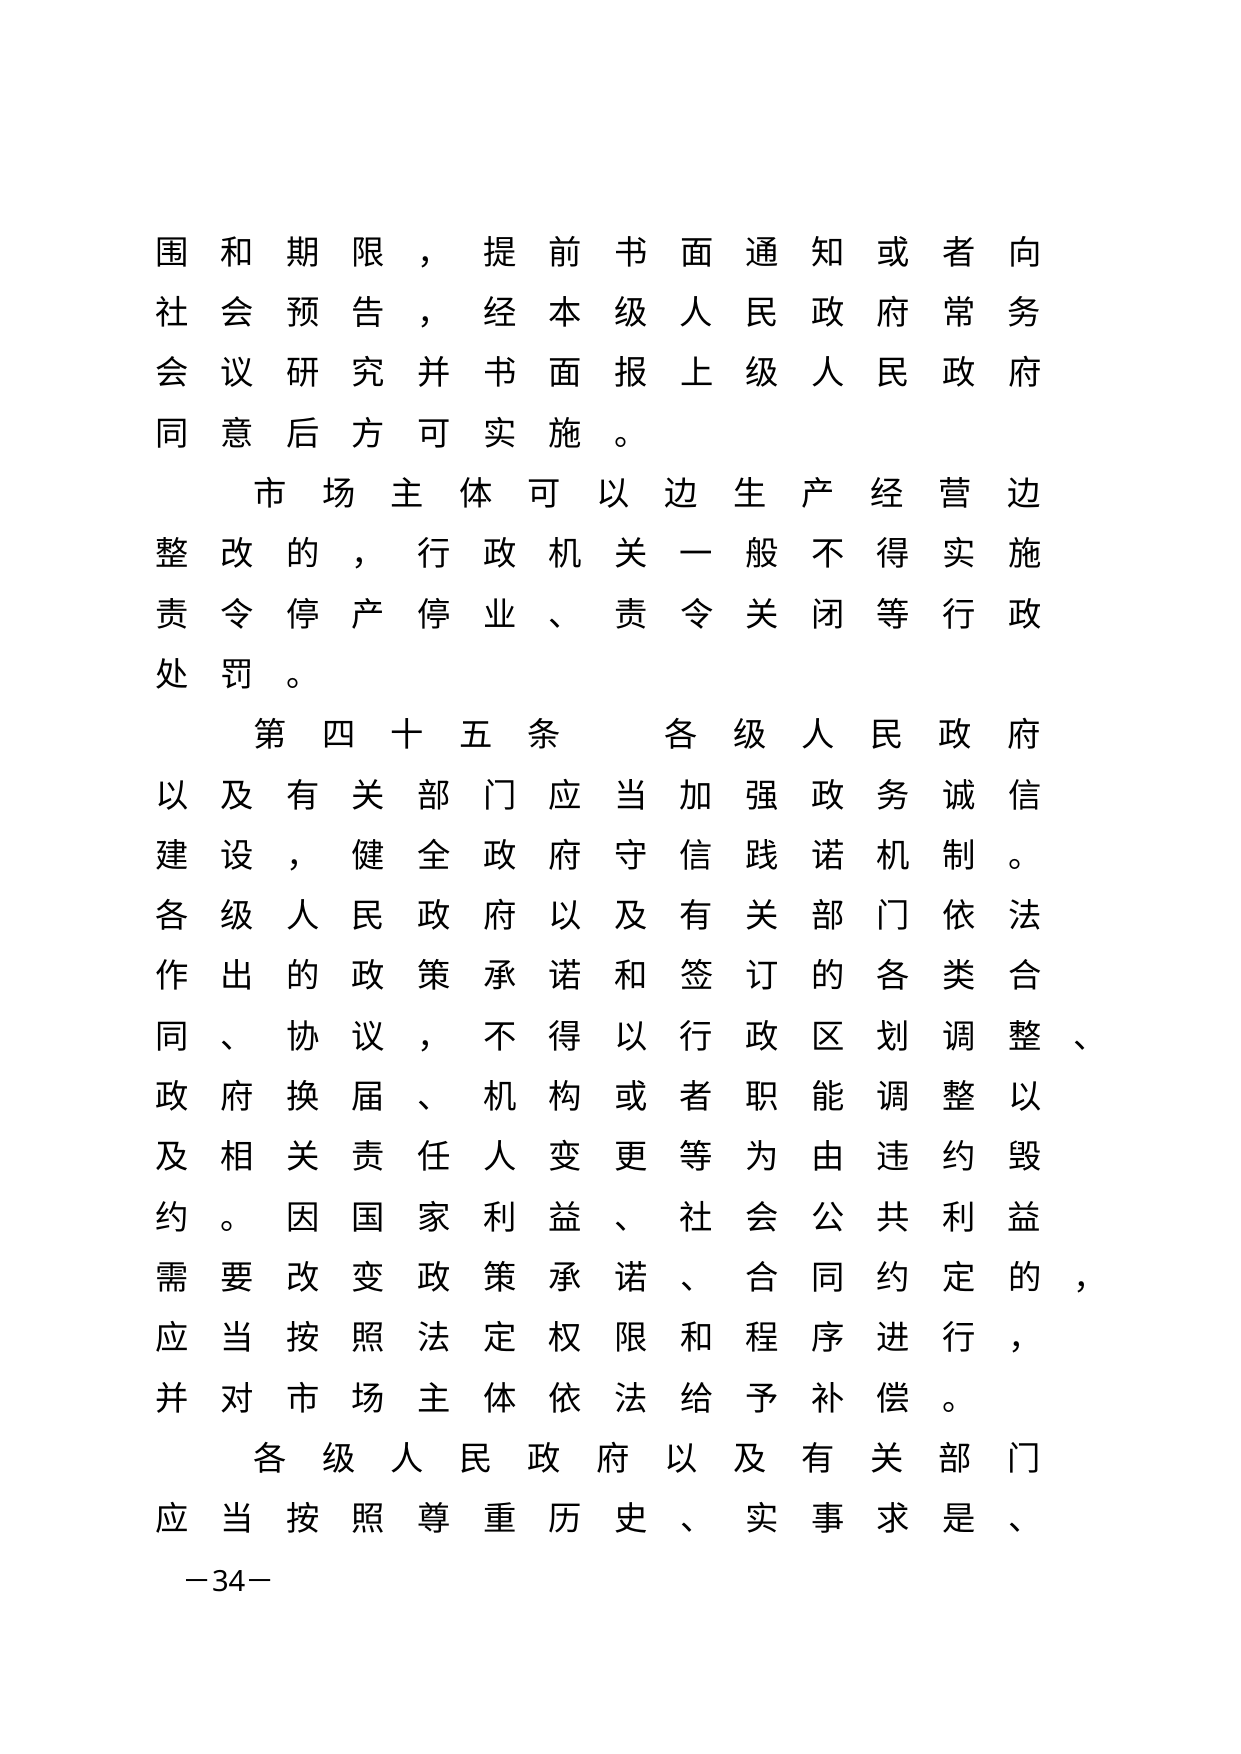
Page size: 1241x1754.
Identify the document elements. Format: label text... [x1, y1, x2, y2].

text 第四十五条 各级人民政府以及有关部门应当加强政务诚信建设，健全政府守信践诺机制。各级人民政府以及有关部门依法作出的政策承诺和签订的各类合同、协议，不得以行政区划调整、政府换届、机构或者职能调整以及相关责任人变更等为由违约毁约。因国家利益、社会公共利益需要改变政策承诺、合同约定的，应当按照法定权限和程序进行，并对市场主体依法给予补偿。 [155, 702, 1073, 1426]
text 各级人民政府以及有关部门应当按照尊重历史、实事求是、依法依规等原则，及时妥善处理历史遗留问题，不得推诿。 [155, 1426, 1073, 1546]
text 市场主体可以边生产经营边整改的，行政机关一般不得实施责令停产停业、责令关闭等行政处罚。 [155, 461, 1073, 702]
text 第四十四条 开展清理整顿、专项整治等活动，应当依法进行。除法律、法规规定以及涉及国家安全等情形外，不得在相关区域采取要求相关行业、领域的市场主体普遍停产、停业的措施；确需采取的，应当合理确定实施范围和期限，提前书面通知或者向社会预告，经本级人民政府常务会议研究并书面报上级人民政府同意后方可实施。 [155, 219, 1073, 461]
